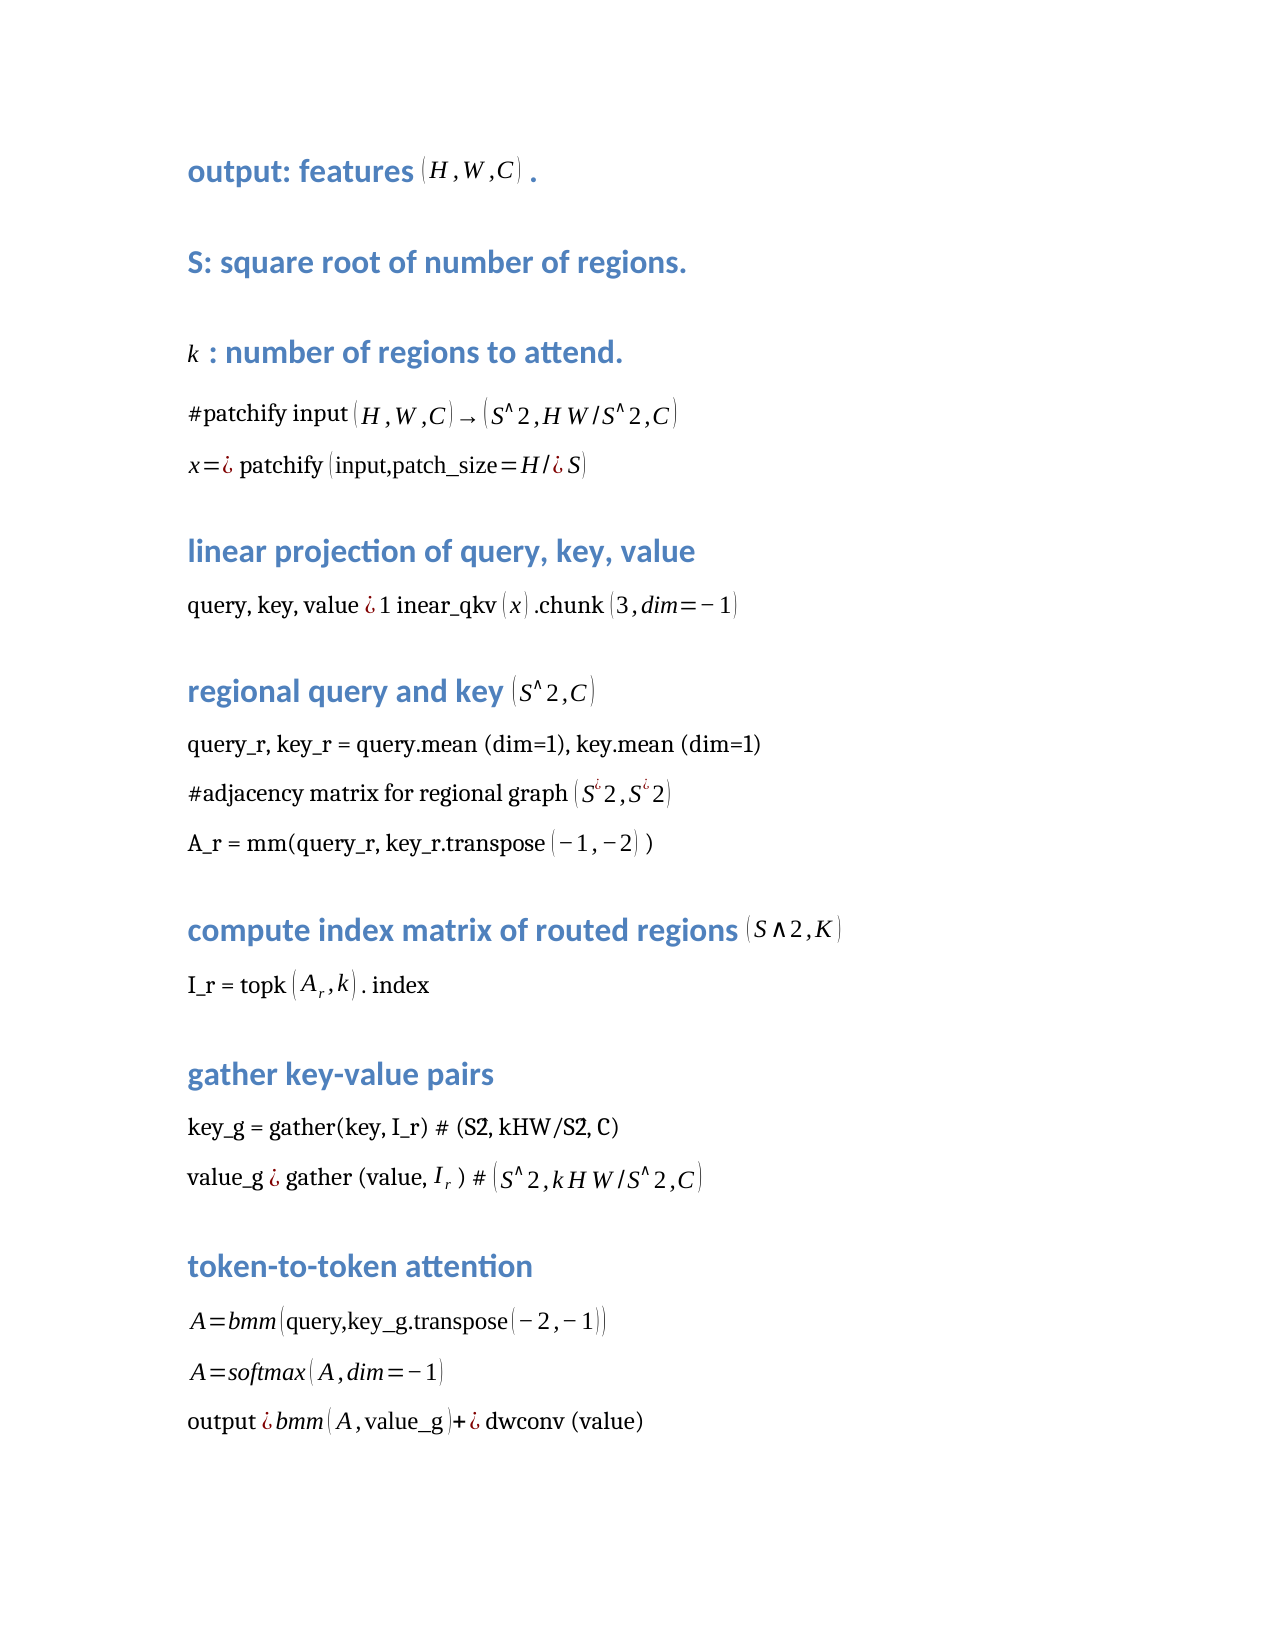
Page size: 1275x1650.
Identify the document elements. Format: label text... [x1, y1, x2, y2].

subtitle linear projection of query, key, value [187, 530, 1087, 571]
text query_r, key_r = query.mean (dim=1), key.mean (dim=1) [187, 730, 1087, 759]
text #patchify input [187, 396, 1087, 431]
subtitle : number of regions to attend. [187, 331, 1087, 378]
text query, key, value inear_qkv .chunk [187, 590, 1087, 621]
subtitle S: square root of number of regions. [187, 241, 1087, 281]
text A_r = mm(query_r, key_r.transpose ) [187, 828, 1087, 859]
subtitle output: features . [187, 150, 1087, 191]
subtitle gather key-value pairs [187, 1053, 1087, 1094]
text value_g gather (value, ) # [187, 1160, 1087, 1195]
text key_g = gather(key, I_r) # (S2̂, kHW/S2̂, C) [187, 1113, 1087, 1141]
text I_r = topk . index [187, 968, 1087, 1003]
subtitle compute index matrix of routed regions [187, 909, 1087, 950]
text output dwconv (value) [187, 1406, 1087, 1437]
subtitle token-to-token attention [187, 1245, 1087, 1285]
subtitle regional query and key [187, 671, 1087, 711]
text patchify [187, 450, 1087, 480]
text #adjacency matrix for regional graph [187, 777, 1087, 809]
